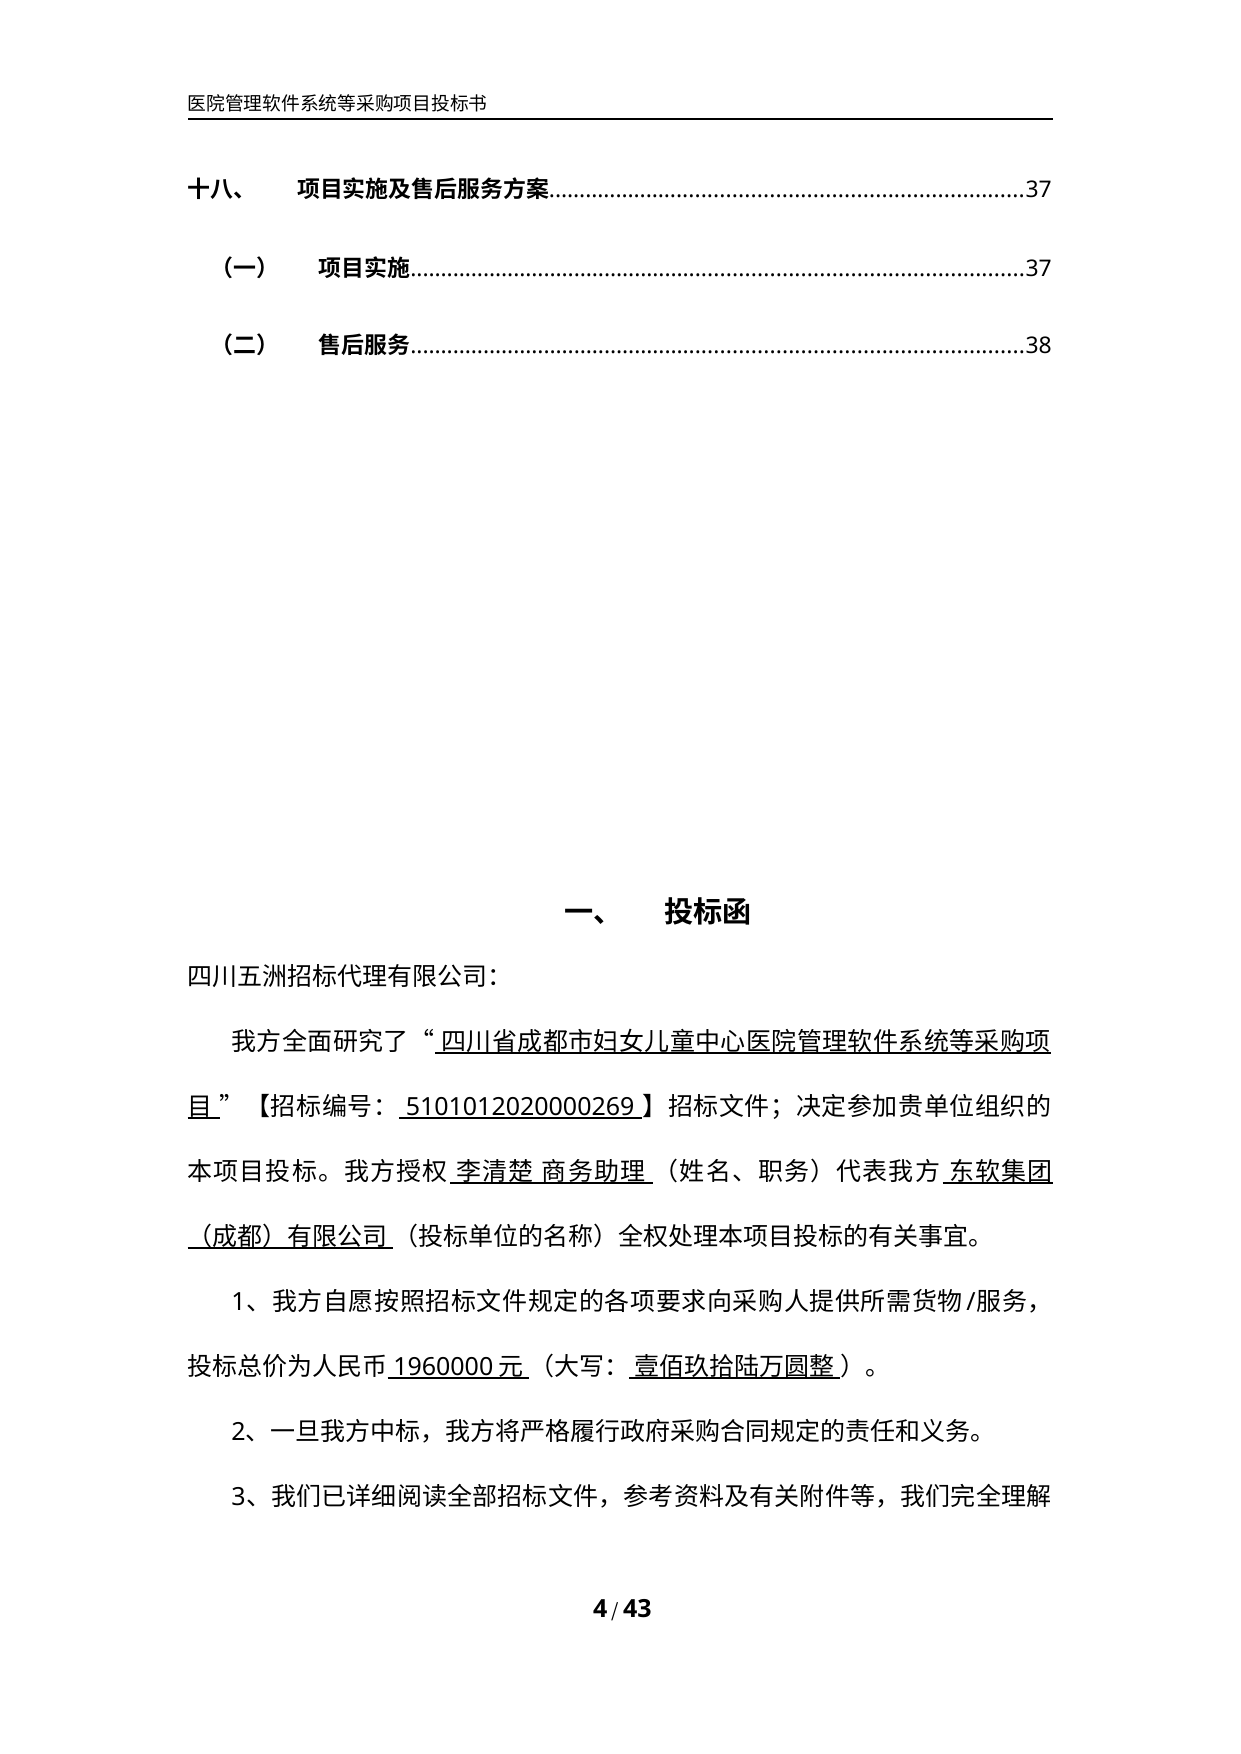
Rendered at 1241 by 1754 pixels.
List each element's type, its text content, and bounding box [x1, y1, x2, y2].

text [187, 1462, 1053, 1527]
text 我方全面研究了“ 四川省成都市妇女儿童中心医院管理软件系统等采购项目 ”【招标编号： 5101012020000269 】招标文件；决定参加贵单位组织的本项目投标。我方授权 李清楚 商务助理 （姓名、职务）代表我方 东软集团（成都）有限公司 （投标单位的名称）全权处理本项目投标的有关事宜。 [187, 1007, 1053, 1267]
text 1、我方自愿按照招标文件规定的各项要求向采购人提供所需货物/服务，投标总价为人民币 1960000元 （大写： 壹佰玖拾陆万圆整 ）。 [187, 1267, 1053, 1397]
text 2、一旦我方中标，我方将严格履行政府采购合同规定的责任和义务。 [187, 1397, 1053, 1462]
text 投标函 [262, 877, 1053, 942]
text 四川五洲招标代理有限公司： [187, 942, 1053, 1007]
